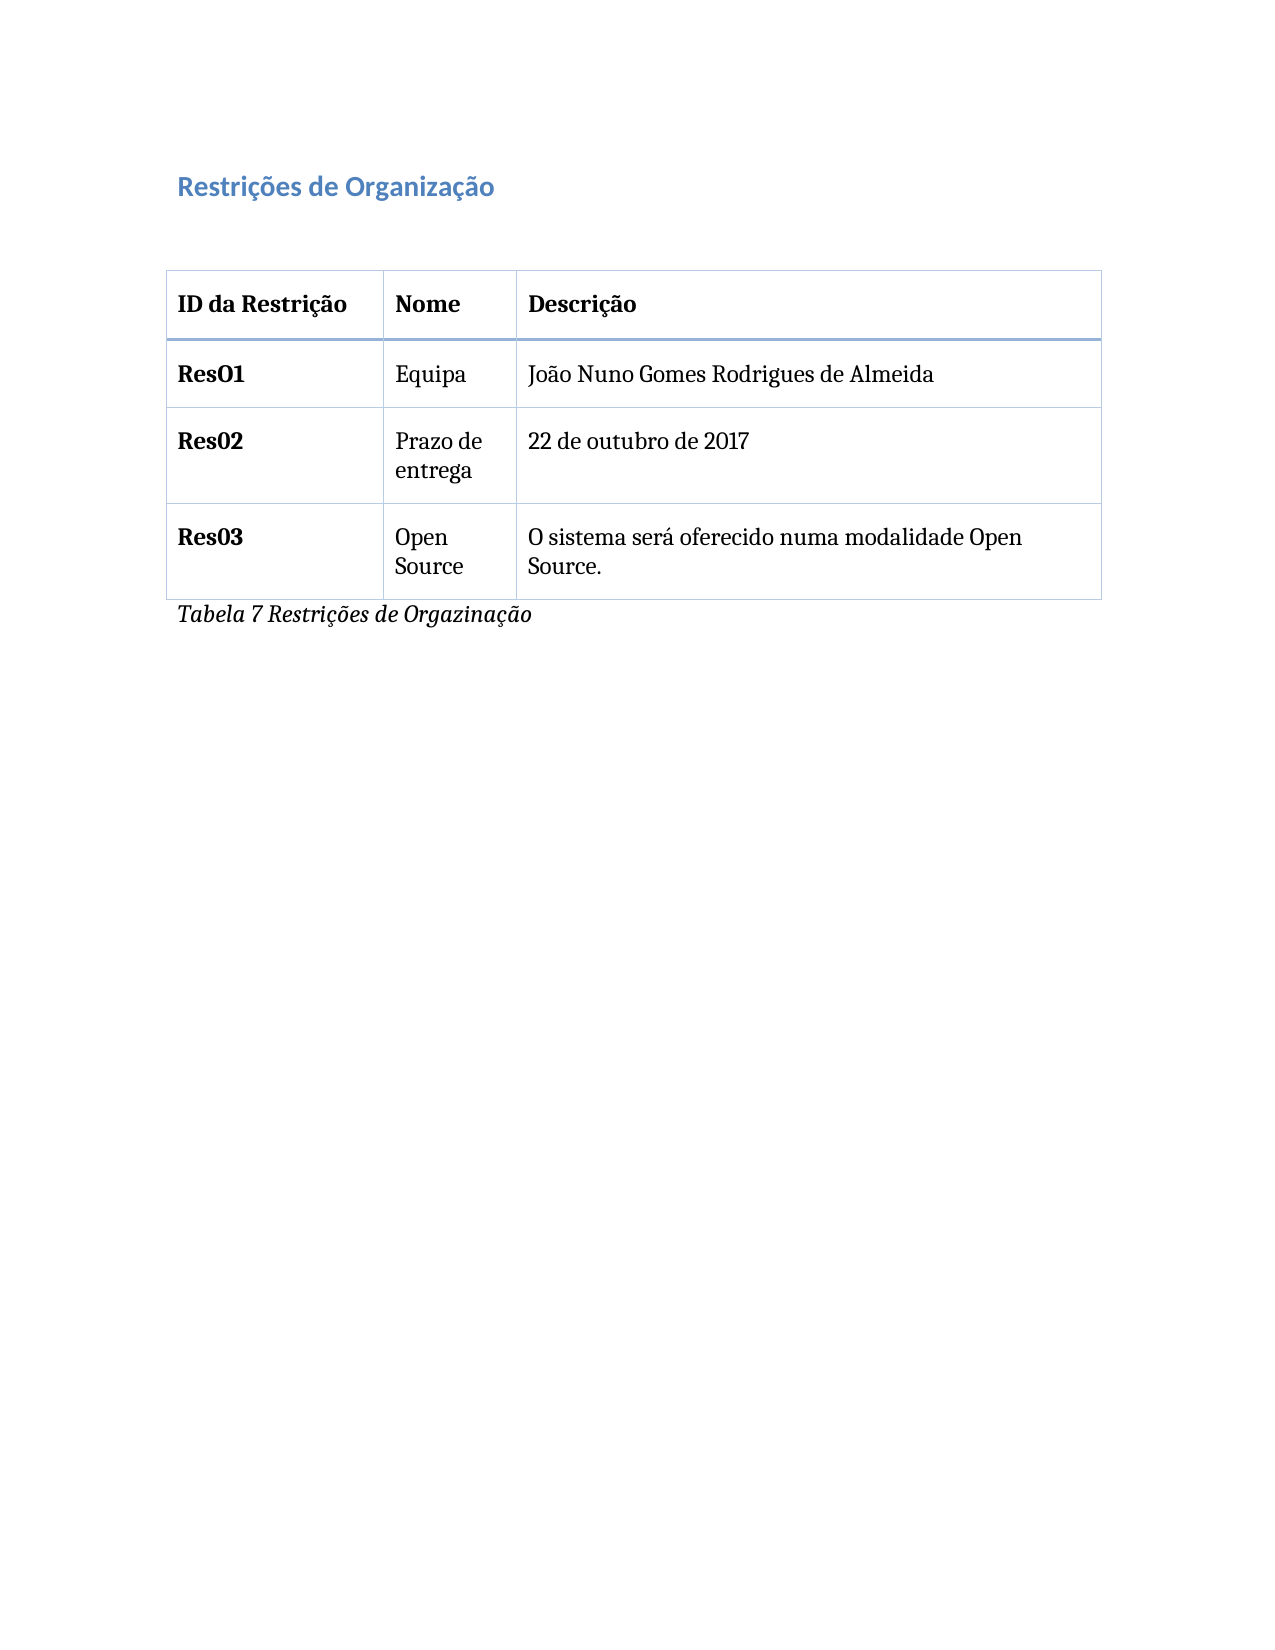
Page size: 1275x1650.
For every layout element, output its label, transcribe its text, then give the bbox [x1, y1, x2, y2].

table_header Nome [384, 271, 516, 338]
table_cell Open Source [384, 504, 516, 599]
table_header Descrição [517, 271, 1101, 338]
text Tabela 7 Restrições de Orgazinação [177, 600, 1098, 629]
table_cell O sistema será oferecido numa modalidade Open Source. [517, 504, 1101, 599]
table_header ID da Restrição [167, 271, 383, 338]
table_cell Prazo de entrega [384, 408, 516, 503]
table_cell 22 de outubro de 2017 [517, 408, 1101, 503]
table_cell João Nuno Gomes Rodrigues de Almeida [517, 341, 1101, 407]
table_cell Equipa [384, 341, 516, 407]
table_cell Res03 [167, 504, 383, 599]
table_cell ResO1 [167, 341, 383, 407]
table_cell Res02 [167, 408, 383, 503]
subtitle Restrições de Organização [177, 168, 1098, 204]
